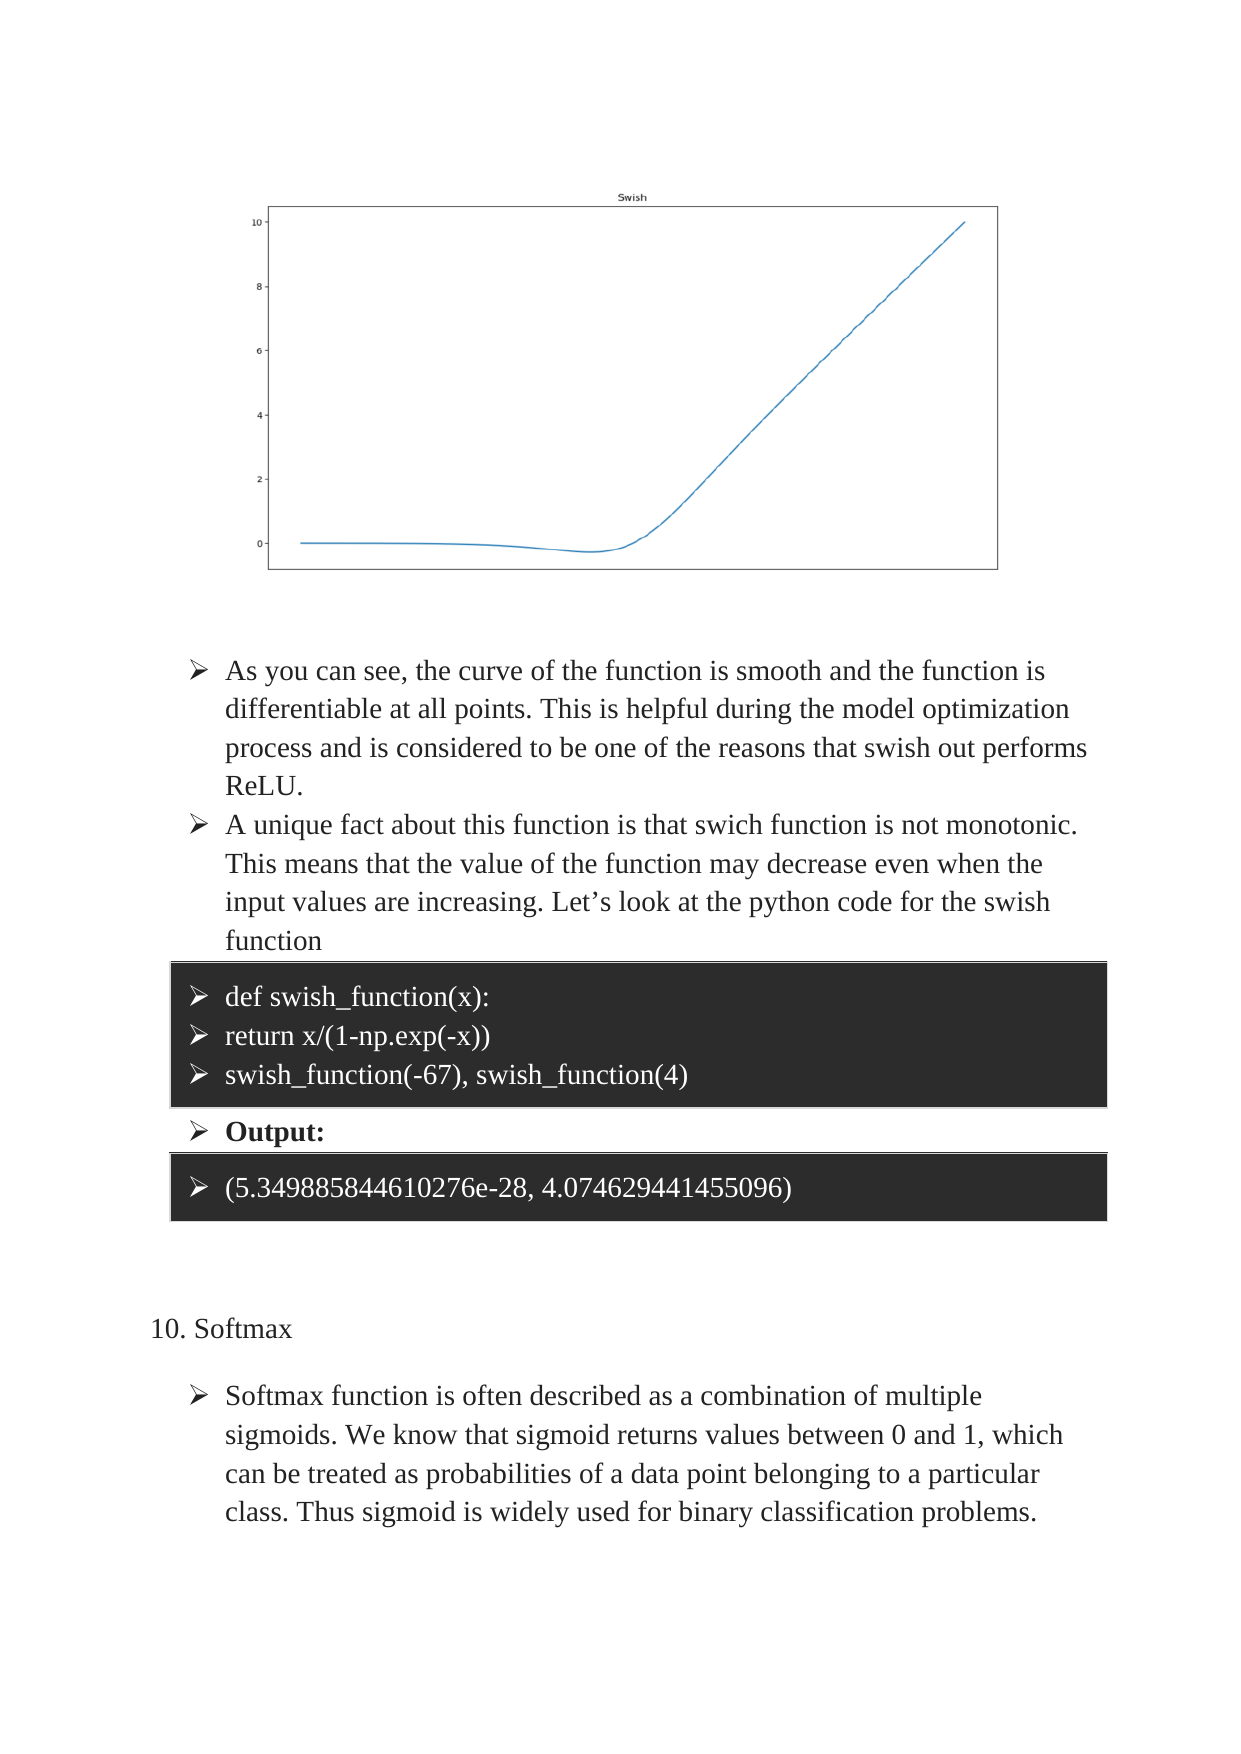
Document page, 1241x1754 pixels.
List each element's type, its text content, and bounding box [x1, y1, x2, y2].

list (5.349885844610276e-28, 4.074629441455096) [171, 1154, 1107, 1221]
list As you can see, the curve of the function is smooth and the function is differentiable at all points. This is helpful during the model optimization process and is considered to be one of the reasons that swish out performs ReLU. [187, 653, 1090, 802]
picture [150, 150, 1091, 620]
list A unique fact about this function is that swich function is not monotonic. This means that the value of the function may decrease even when the input values are increasing. Let’s look at the python code for the swish function [187, 807, 1090, 956]
text 10. Softmax [150, 1311, 1090, 1344]
list swish_function(-67), swish_function(4) [171, 1039, 1107, 1107]
list return x/(1-np.exp(-x)) [171, 1000, 1107, 1039]
list def swish_function(x): [171, 963, 1107, 1000]
list Softmax function is often described as a combination of multiple sigmoids. We know that sigmoid returns values between 0 and 1, which can be treated as probabilities of a data point belonging to a particular class. Thus sigmoid is widely used for binary classification problems. [187, 1378, 1090, 1528]
list Output: [187, 1114, 1090, 1147]
